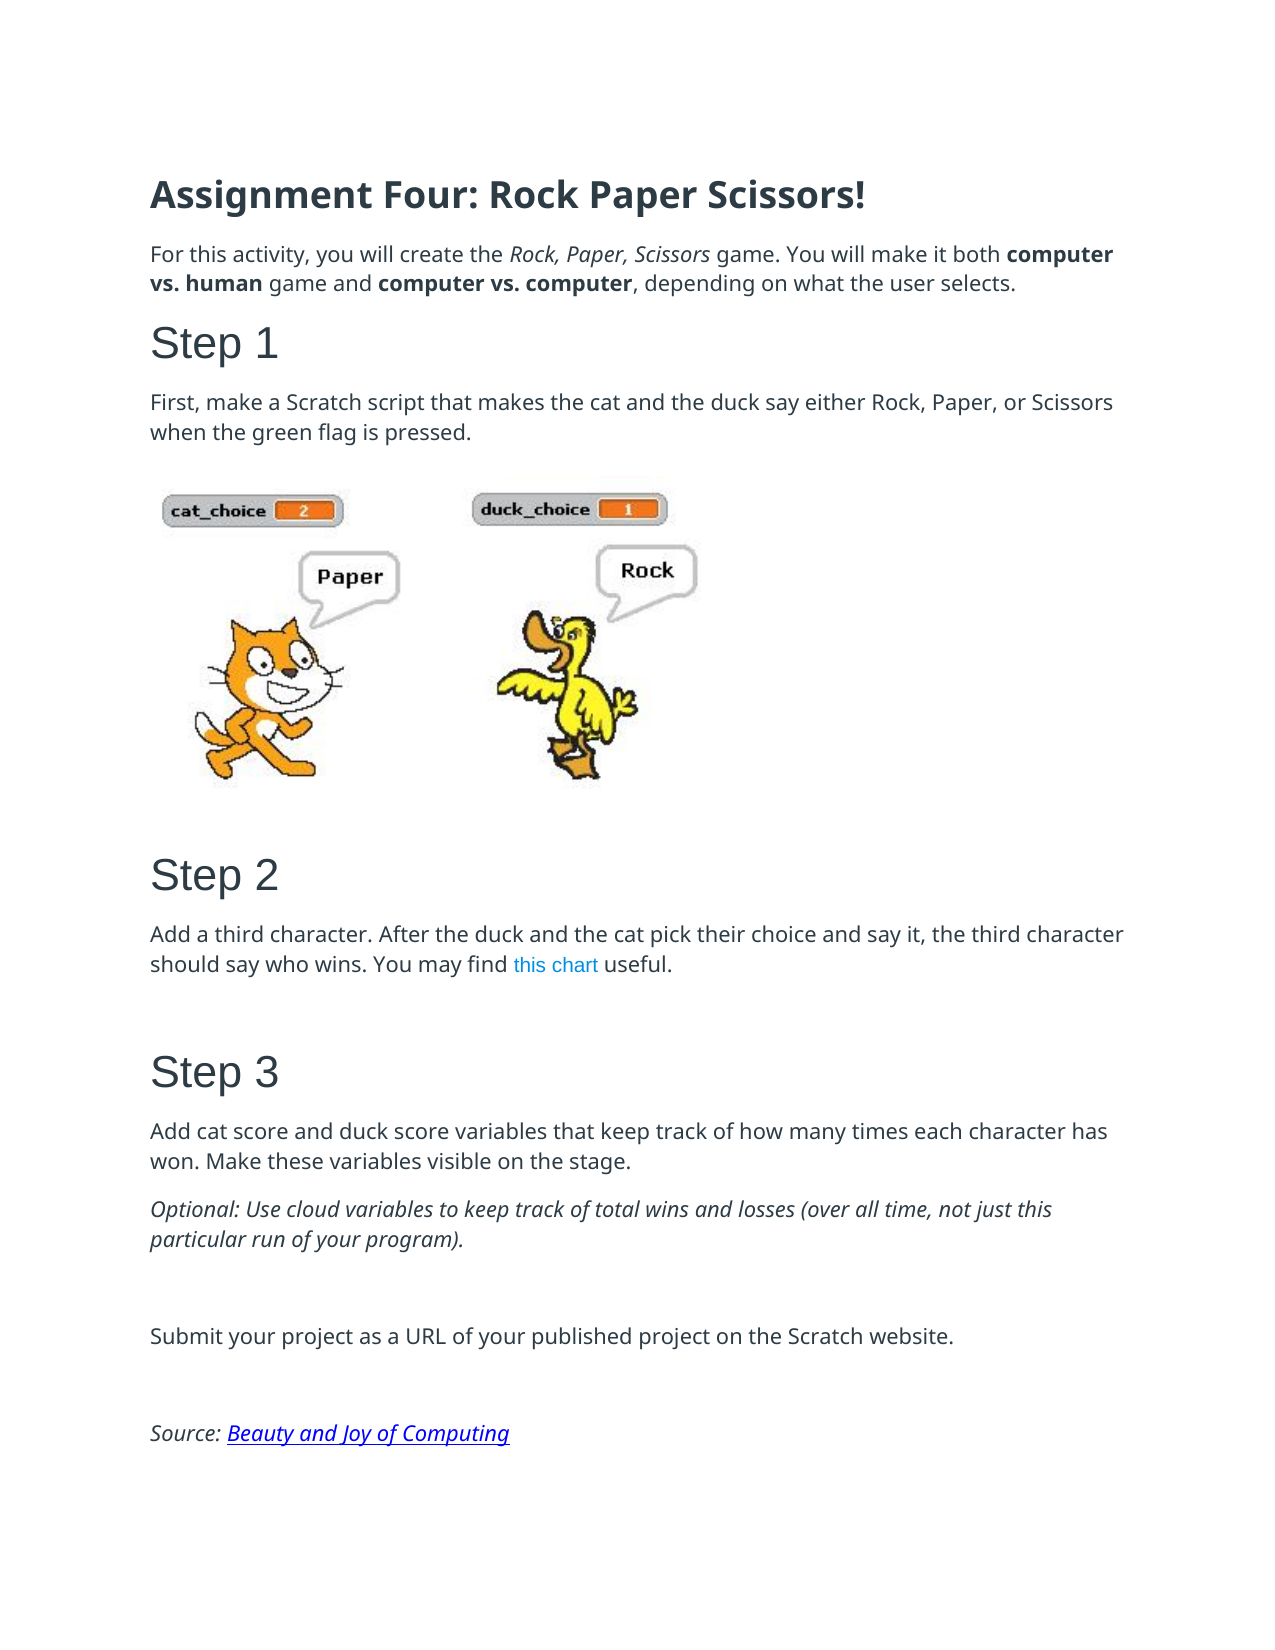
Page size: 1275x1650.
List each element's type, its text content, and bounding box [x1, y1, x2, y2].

text Optional: Use cloud variables to keep track of total wins and losses (over all time, not just this particular run of your program). [150, 1194, 1125, 1254]
text For this activity, you will create the Rock, Paper, Scissors game. You will make it both computer vs. human game and computer vs. computer, depending on what the user selects. [150, 238, 1125, 298]
text Source: Beauty and Joy of Computing [150, 1418, 1125, 1448]
text Add cat score and duck score variables that keep track of how many times each character has won. Make these variables visible on the stage. [150, 1116, 1125, 1176]
text Assignment Four: Rock Paper Scissors! [150, 169, 1125, 220]
picture [150, 476, 715, 811]
text Submit your project as a URL of your published project on the Scratch website. [150, 1321, 1125, 1351]
text Step 3 [150, 1046, 1125, 1097]
text Step 1 [150, 317, 1125, 368]
text Add a third character. After the duck and the cat pick their choice and say it, the third character should say who wins. You may find this chart useful. [150, 919, 1125, 978]
text Step 2 [150, 848, 1125, 900]
